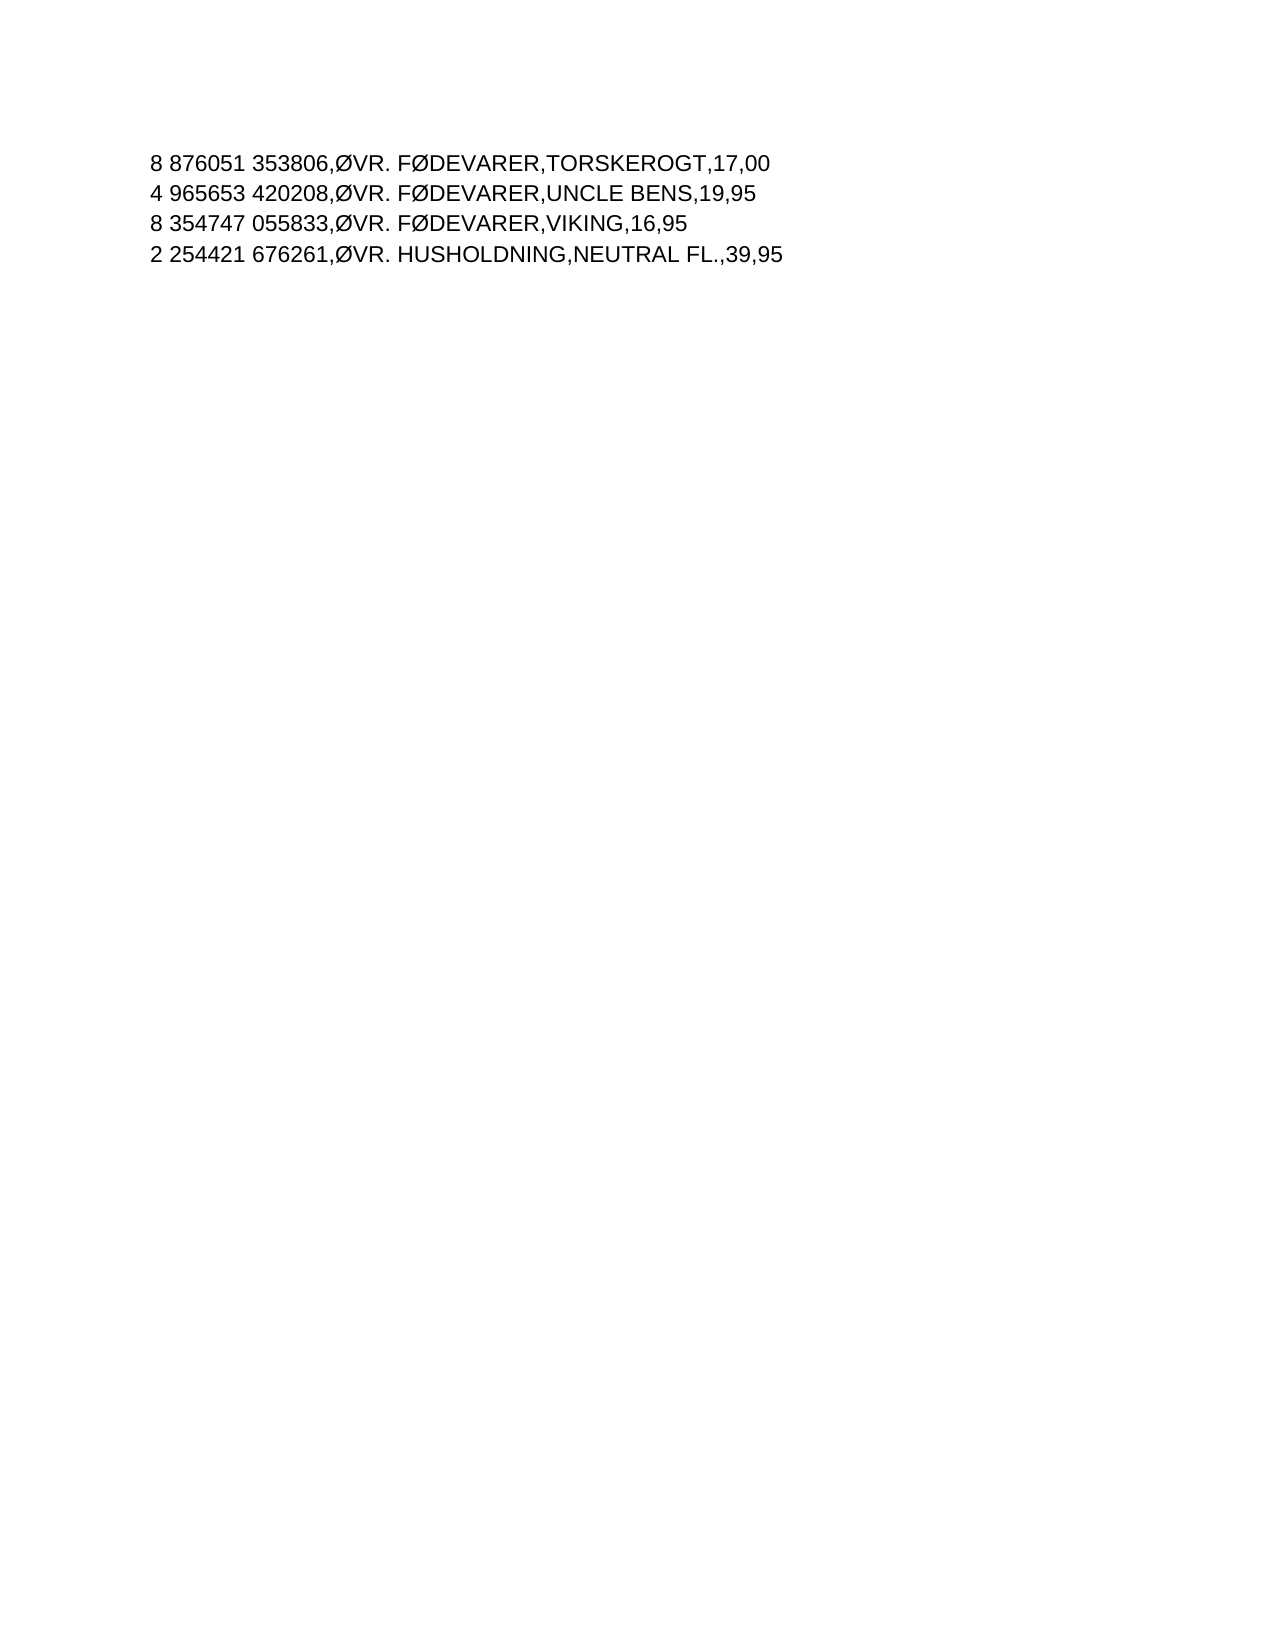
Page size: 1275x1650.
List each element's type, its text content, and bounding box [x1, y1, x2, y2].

text 4 965653 420208,ØVR. FØDEVARER,UNCLE BENS,19,95 [150, 180, 1125, 207]
text 8 354747 055833,ØVR. FØDEVARER,VIKING,16,95 [150, 210, 1125, 237]
text 8 876051 353806,ØVR. FØDEVARER,TORSKEROGT,17,00 [150, 150, 1125, 176]
text 2 254421 676261,ØVR. HUSHOLDNING,NEUTRAL FL.,39,95 [150, 241, 1125, 267]
